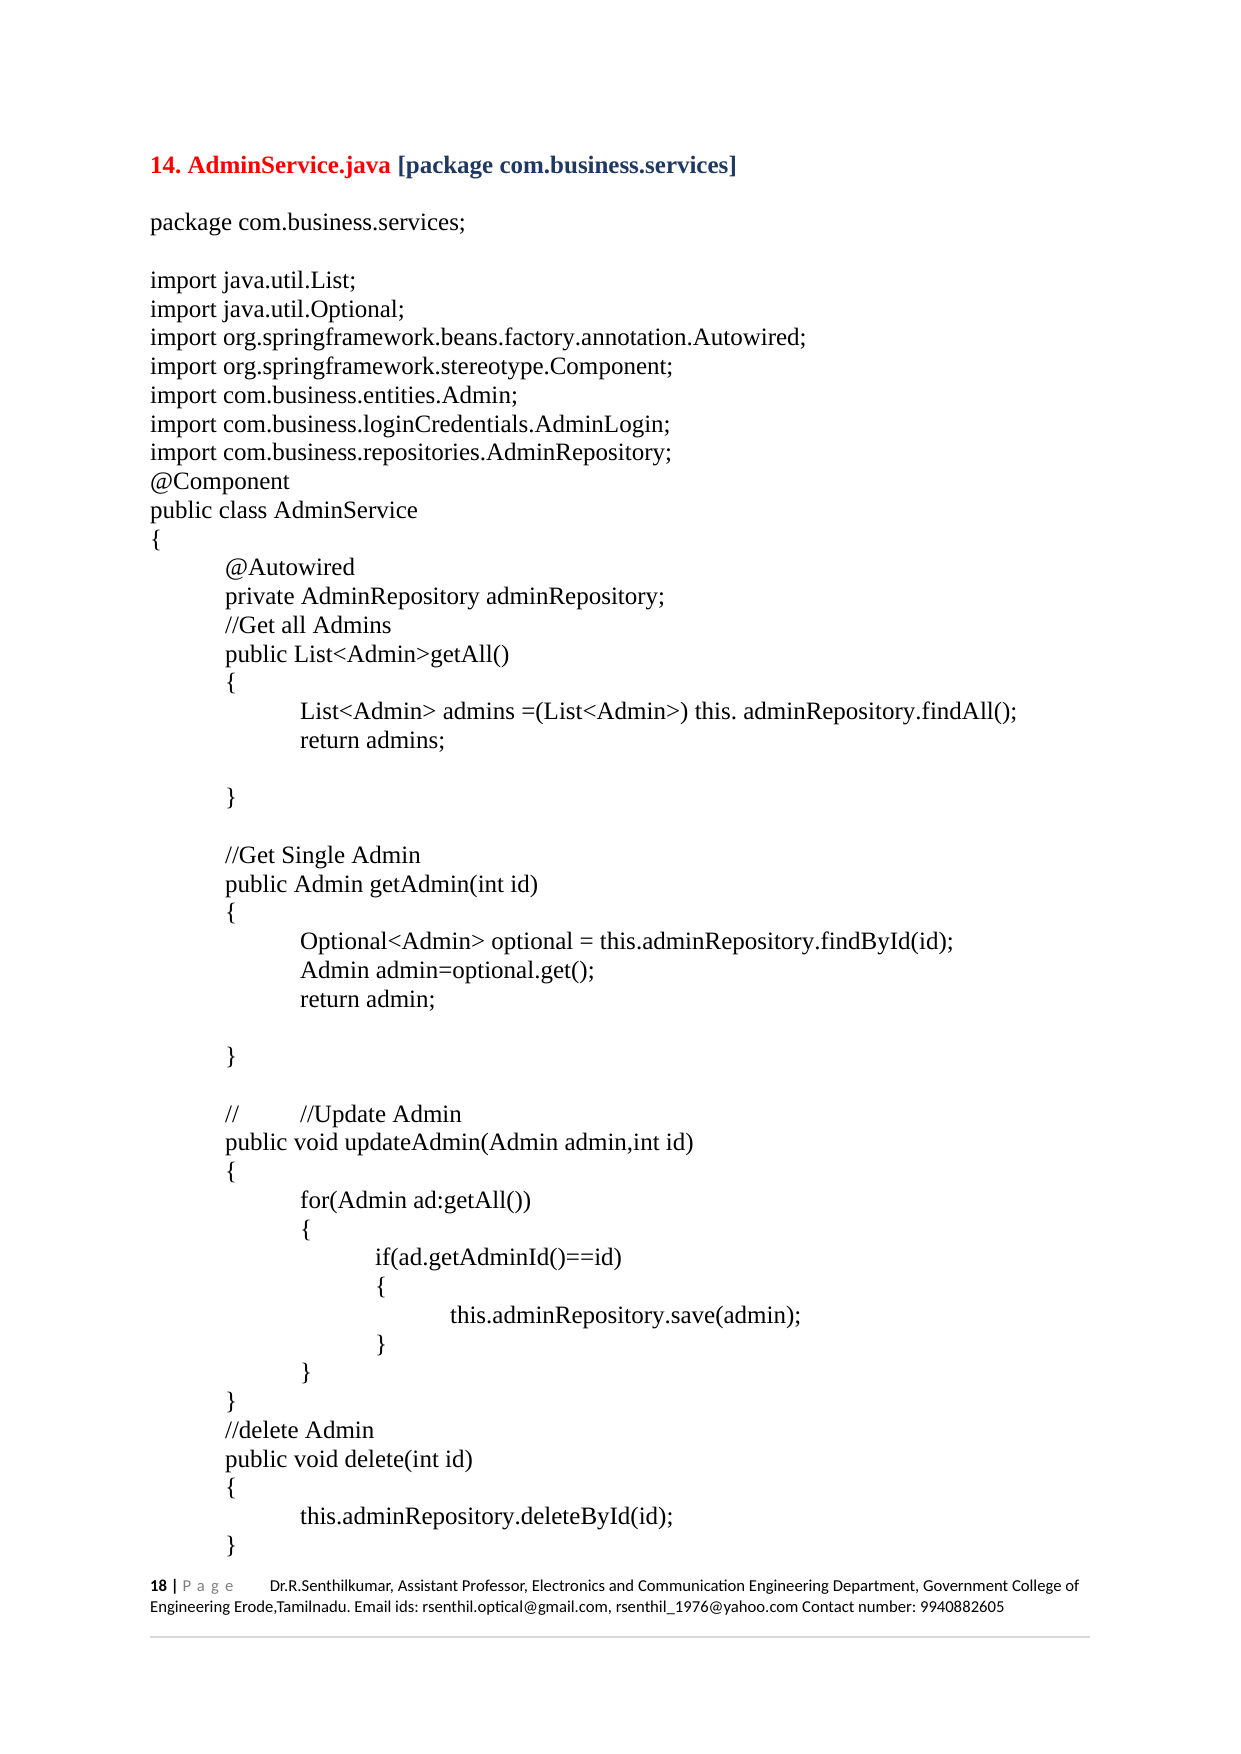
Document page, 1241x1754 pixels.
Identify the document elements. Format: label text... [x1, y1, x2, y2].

text public List<Admin>getAll() [150, 639, 1090, 667]
text } [150, 1386, 1090, 1415]
text return admin; [150, 984, 1090, 1012]
text 14. AdminService.java [package com.business.services] [150, 150, 1090, 179]
text for(Admin ad:getAll()) [150, 1185, 1090, 1214]
text if(ad.getAdminId()==id) [150, 1242, 1090, 1271]
text { [150, 897, 1090, 926]
text package com.business.services; [150, 207, 1090, 236]
text import java.util.List; [150, 265, 1090, 294]
text } [150, 1041, 1090, 1070]
text { [150, 1156, 1090, 1185]
text //Get Single Admin [150, 840, 1090, 869]
text public void delete(int id) [150, 1444, 1090, 1472]
text Optional<Admin> optional = this.adminRepository.findById(id); [150, 926, 1090, 955]
text import com.business.loginCredentials.AdminLogin; [150, 409, 1090, 437]
text this.adminRepository.save(admin); [150, 1300, 1090, 1329]
text public Admin getAdmin(int id) [150, 869, 1090, 897]
text } [150, 782, 1090, 811]
text import org.springframework.stereotype.Component; [150, 351, 1090, 380]
text } [150, 1357, 1090, 1386]
text import java.util.Optional; [150, 294, 1090, 322]
text public void updateAdmin(Admin admin,int id) [150, 1127, 1090, 1156]
text { [150, 1472, 1090, 1501]
text private AdminRepository adminRepository; [150, 581, 1090, 610]
text import com.business.repositories.AdminRepository; [150, 437, 1090, 466]
text List<Admin> admins =(List<Admin>) this. adminRepository.findAll(); [150, 696, 1090, 725]
text } [150, 1530, 1090, 1559]
text this.adminRepository.deleteById(id); [150, 1501, 1090, 1530]
text { [150, 1271, 1090, 1300]
text import org.springframework.beans.factory.annotation.Autowired; [150, 322, 1090, 351]
text @Component [150, 466, 1090, 495]
text public class AdminService [150, 495, 1090, 524]
text return admins; [150, 725, 1090, 754]
text { [150, 667, 1090, 696]
text @Autowired [150, 552, 1090, 581]
text import com.business.entities.Admin; [150, 380, 1090, 409]
text } [150, 1329, 1090, 1357]
text { [150, 1214, 1090, 1242]
text // //Update Admin [150, 1099, 1090, 1127]
text //delete Admin [150, 1415, 1090, 1444]
text //Get all Admins [150, 610, 1090, 639]
text Admin admin=optional.get(); [150, 955, 1090, 984]
text { [150, 524, 1090, 552]
